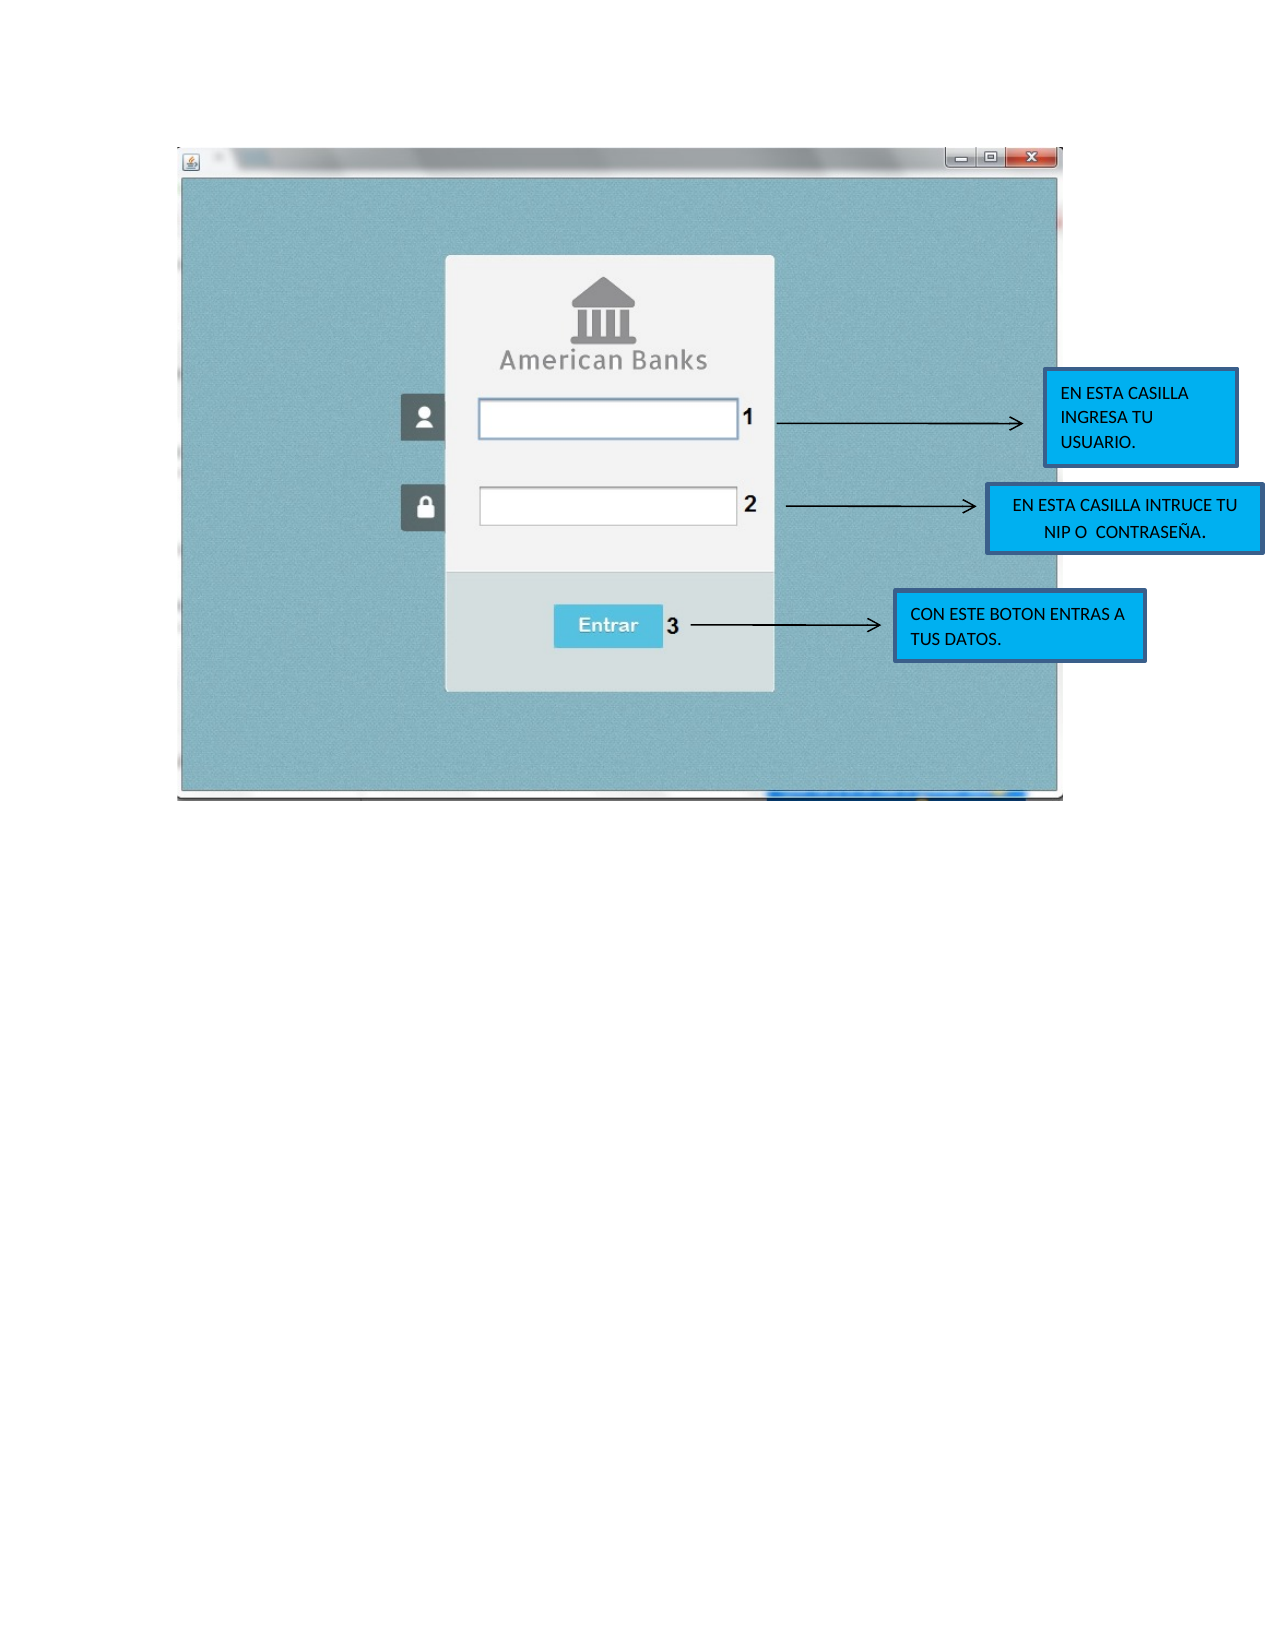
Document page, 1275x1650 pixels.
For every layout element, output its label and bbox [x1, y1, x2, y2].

picture [177, 147, 1063, 801]
